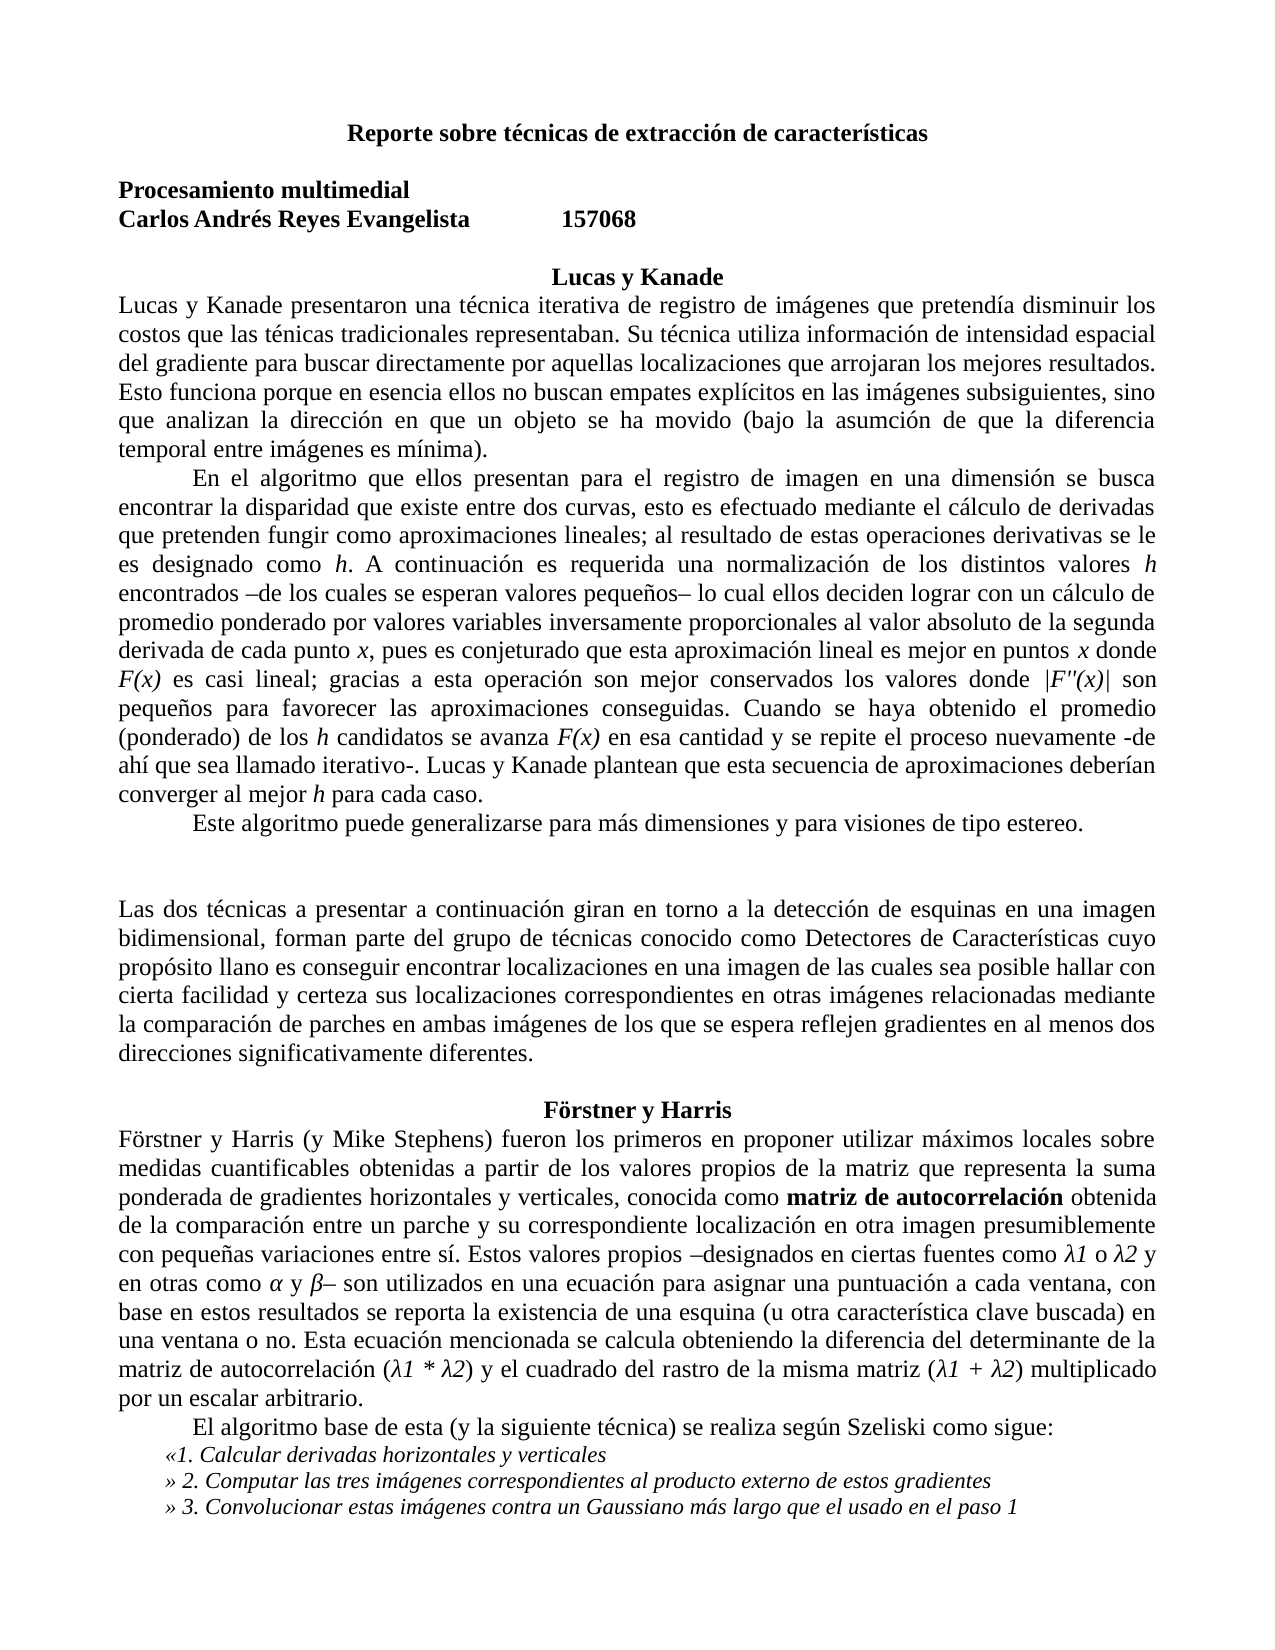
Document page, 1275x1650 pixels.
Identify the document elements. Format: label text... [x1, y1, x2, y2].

text El algoritmo base de esta (y la siguiente técnica) se realiza según Szeliski como sigue: [118, 1412, 1157, 1441]
text Procesamiento multimedial [118, 176, 1157, 204]
text Lucas y Kanade [118, 262, 1157, 291]
text Las dos técnicas a presentar a continuación giran en torno a la detección de esquinas en una imagen bidimensional, forman parte del grupo de técnicas conocido como Detectores de Características cuyo propósito llano es conseguir encontrar localizaciones en una imagen de las cuales sea posible hallar con cierta facilidad y certeza sus localizaciones correspondientes en otras imágenes relacionadas mediante la comparación de parches en ambas imágenes de los que se espera reflejen gradientes en al menos dos direcciones significativamente diferentes. [118, 894, 1157, 1067]
text Carlos Andrés Reyes Evangelista 157068 [118, 204, 1157, 233]
text » 2. Computar las tres imágenes correspondientes al producto externo de estos gradientes [165, 1467, 1157, 1493]
text Este algoritmo puede generalizarse para más dimensiones y para visiones de tipo estereo. [118, 808, 1157, 837]
text Lucas y Kanade presentaron una técnica iterativa de registro de imágenes que pretendía disminuir los costos que las ténicas tradicionales representaban. Su técnica utiliza información de intensidad espacial del gradiente para buscar directamente por aquellas localizaciones que arrojaran los mejores resultados. Esto funciona porque en esencia ellos no buscan empates explícitos en las imágenes subsiguientes, sino que analizan la dirección en que un objeto se ha movido (bajo la asumción de que la diferencia temporal entre imágenes es mínima). [118, 291, 1157, 463]
text Förstner y Harris [118, 1096, 1157, 1124]
text Förstner y Harris (y Mike Stephens) fueron los primeros en proponer utilizar máximos locales sobre medidas cuantificables obtenidas a partir de los valores propios de la matriz que representa la suma ponderada de gradientes horizontales y verticales, conocida como matriz de autocorrelación obtenida de la comparación entre un parche y su correspondiente localización en otra imagen presumiblemente con pequeñas variaciones entre sí. Estos valores propios –designados en ciertas fuentes como λ1 o λ2 y en otras como α y β– son utilizados en una ecuación para asignar una puntuación a cada ventana, con base en estos resultados se reporta la existencia de una esquina (u otra característica clave buscada) en una ventana o no. Esta ecuación mencionada se calcula obteniendo la diferencia del determinante de la matriz de autocorrelación (λ1 * λ2) y el cuadrado del rastro de la misma matriz (λ1 + λ2) multiplicado por un escalar arbitrario. [118, 1124, 1157, 1412]
text «1. Calcular derivadas horizontales y verticales [165, 1441, 1157, 1467]
text » 3. Convolucionar estas imágenes contra un Gaussiano más largo que el usado en el paso 1 [165, 1493, 1157, 1520]
text Reporte sobre técnicas de extracción de características [118, 118, 1157, 147]
text En el algoritmo que ellos presentan para el registro de imagen en una dimensión se busca encontrar la disparidad que existe entre dos curvas, esto es efectuado mediante el cálculo de derivadas que pretenden fungir como aproximaciones lineales; al resultado de estas operaciones derivativas se le es designado como h. A continuación es requerida una normalización de los distintos valores h encontrados –de los cuales se esperan valores pequeños– lo cual ellos deciden lograr con un cálculo de promedio ponderado por valores variables inversamente proporcionales al valor absoluto de la segunda derivada de cada punto x, pues es conjeturado que esta aproximación lineal es mejor en puntos x donde F(x) es casi lineal; gracias a esta operación son mejor conservados los valores donde |F''(x)| son pequeños para favorecer las aproximaciones conseguidas. Cuando se haya obtenido el promedio (ponderado) de los h candidatos se avanza F(x) en esa cantidad y se repite el proceso nuevamente -de ahí que sea llamado iterativo-. Lucas y Kanade plantean que esta secuencia de aproximaciones deberían converger al mejor h para cada caso. [118, 463, 1157, 808]
